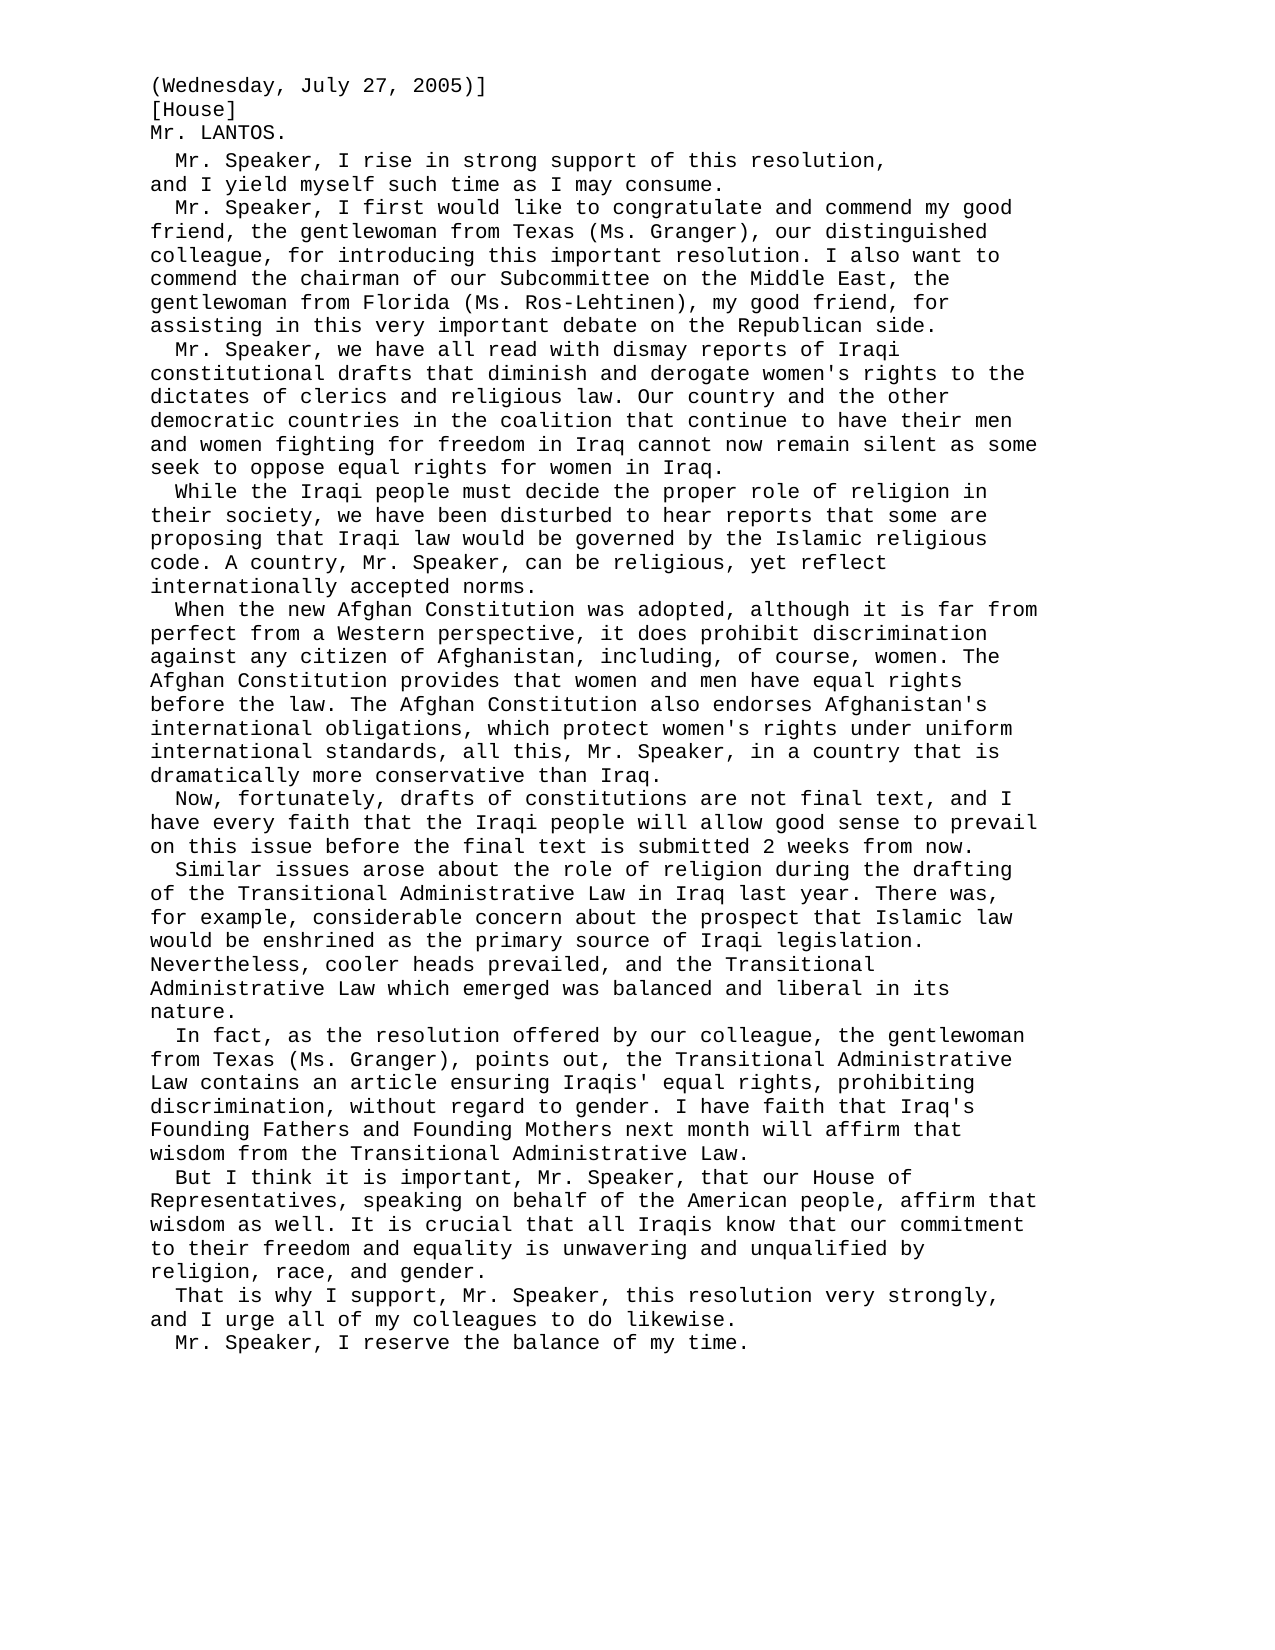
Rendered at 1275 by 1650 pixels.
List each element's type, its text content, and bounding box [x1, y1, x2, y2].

text democratic countries in the coalition that continue to have their men [150, 410, 1125, 434]
text have every faith that the Iraqi people will allow good sense to prevail [150, 812, 1125, 836]
text Mr. Speaker, we have all read with dismay reports of Iraqi [150, 339, 1125, 363]
text Mr. Speaker, I rise in strong support of this resolution, [150, 150, 1125, 174]
text Mr. Speaker, I first would like to congratulate and commend my good [150, 197, 1125, 221]
text Mr. Speaker, I reserve the balance of my time. [150, 1332, 1125, 1356]
text perfect from a Western perspective, it does prohibit discrimination [150, 623, 1125, 647]
text Afghan Constitution provides that women and men have equal rights [150, 670, 1125, 694]
text would be enshrined as the primary source of Iraqi legislation. [150, 930, 1125, 954]
text and I urge all of my colleagues to do likewise. [150, 1309, 1125, 1332]
text assisting in this very important debate on the Republican side. [150, 316, 1125, 339]
text That is why I support, Mr. Speaker, this resolution very strongly, [150, 1285, 1125, 1309]
text proposing that Iraqi law would be governed by the Islamic religious [150, 528, 1125, 552]
text international obligations, which protect women's rights under uniform [150, 717, 1125, 741]
text Representatives, speaking on behalf of the American people, affirm that [150, 1190, 1125, 1214]
text and women fighting for freedom in Iraq cannot now remain silent as some [150, 434, 1125, 457]
text discrimination, without regard to gender. I have faith that Iraq's [150, 1096, 1125, 1119]
text before the law. The Afghan Constitution also endorses Afghanistan's [150, 694, 1125, 717]
text religion, race, and gender. [150, 1261, 1125, 1285]
text to their freedom and equality is unwavering and unqualified by [150, 1238, 1125, 1261]
text commend the chairman of our Subcommittee on the Middle East, the [150, 268, 1125, 292]
text But I think it is important, Mr. Speaker, that our House of [150, 1167, 1125, 1190]
text international standards, all this, Mr. Speaker, in a country that is [150, 741, 1125, 765]
text gentlewoman from Florida (Ms. Ros-Lehtinen), my good friend, for [150, 292, 1125, 316]
text nature. [150, 1001, 1125, 1025]
text on this issue before the final text is submitted 2 weeks from now. [150, 836, 1125, 859]
text dramatically more conservative than Iraq. [150, 765, 1125, 788]
text and I yield myself such time as I may consume. [150, 174, 1125, 197]
text Now, fortunately, drafts of constitutions are not final text, and I [150, 788, 1125, 812]
text for example, considerable concern about the prospect that Islamic law [150, 907, 1125, 930]
text internationally accepted norms. [150, 576, 1125, 599]
text wisdom as well. It is crucial that all Iraqis know that our commitment [150, 1214, 1125, 1238]
text dictates of clerics and religious law. Our country and the other [150, 386, 1125, 410]
text Administrative Law which emerged was balanced and liberal in its [150, 978, 1125, 1001]
text Law contains an article ensuring Iraqis' equal rights, prohibiting [150, 1072, 1125, 1096]
text constitutional drafts that diminish and derogate women's rights to the [150, 363, 1125, 386]
text Similar issues arose about the role of religion during the drafting [150, 859, 1125, 883]
text seek to oppose equal rights for women in Iraq. [150, 457, 1125, 481]
text of the Transitional Administrative Law in Iraq last year. There was, [150, 883, 1125, 907]
text code. A country, Mr. Speaker, can be religious, yet reflect [150, 552, 1125, 576]
text Founding Fathers and Founding Mothers next month will affirm that [150, 1119, 1125, 1143]
text friend, the gentlewoman from Texas (Ms. Granger), our distinguished [150, 221, 1125, 244]
text from Texas (Ms. Granger), points out, the Transitional Administrative [150, 1048, 1125, 1072]
text wisdom from the Transitional Administrative Law. [150, 1143, 1125, 1167]
text When the new Afghan Constitution was adopted, although it is far from [150, 599, 1125, 623]
text While the Iraqi people must decide the proper role of religion in [150, 481, 1125, 505]
text In fact, as the resolution offered by our colleague, the gentlewoman [150, 1025, 1125, 1048]
text Nevertheless, cooler heads prevailed, and the Transitional [150, 954, 1125, 978]
text colleague, for introducing this important resolution. I also want to [150, 244, 1125, 268]
text their society, we have been disturbed to hear reports that some are [150, 505, 1125, 528]
text against any citizen of Afghanistan, including, of course, women. The [150, 647, 1125, 670]
